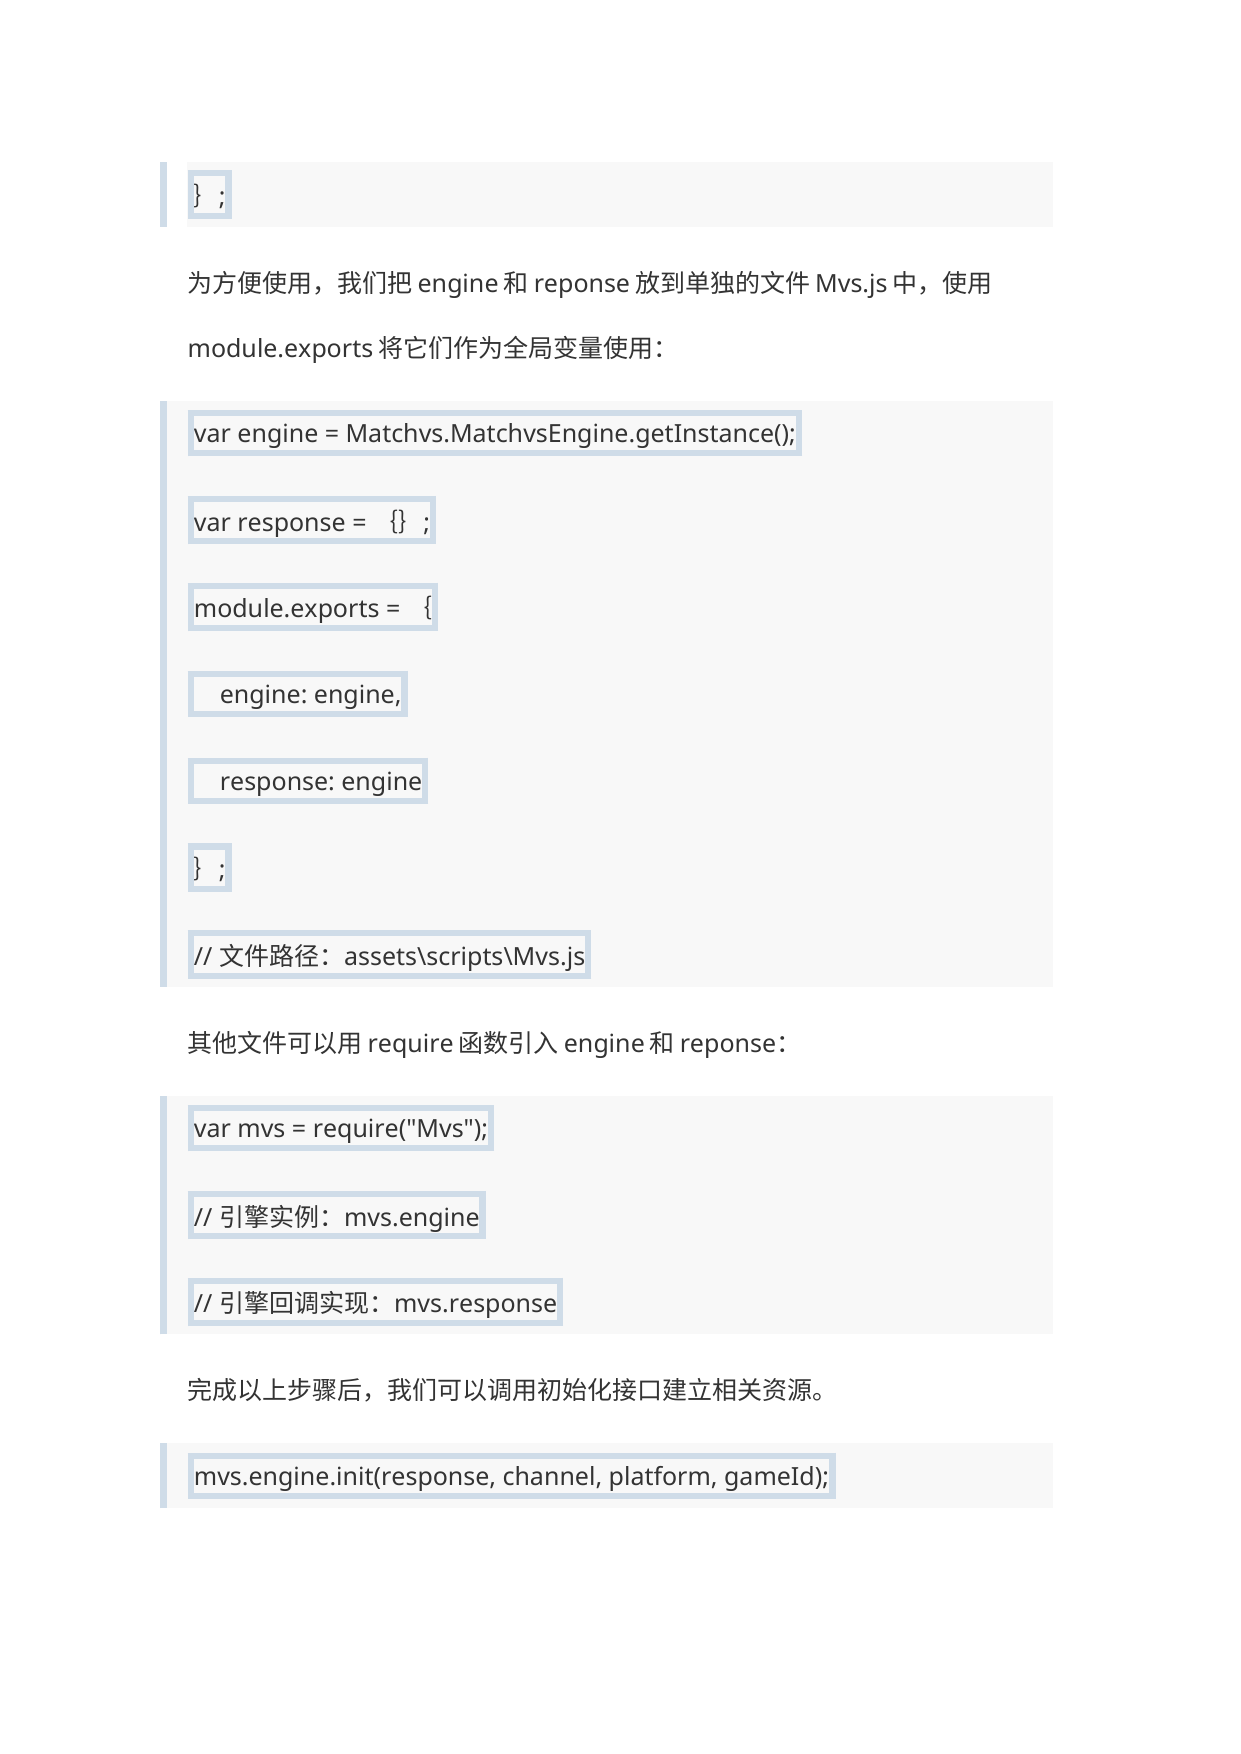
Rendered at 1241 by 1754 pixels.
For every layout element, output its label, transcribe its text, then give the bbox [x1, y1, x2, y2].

text response: engine [167, 748, 1053, 813]
text 其他文件可以用require函数引入engine和reponse： [187, 1009, 1053, 1074]
text ｝; [167, 835, 1053, 900]
text // 引擎实例：mvs.engine [167, 1183, 1053, 1248]
text 为方便使用，我们把engine和reponse放到单独的文件Mvs.js中，使用module.exports将它们作为全局变量使用： [187, 249, 1053, 379]
text var response = ｛｝; [167, 488, 1053, 553]
text ｝; [187, 162, 1053, 227]
text // 文件路径：assets\scripts\Mvs.js [167, 922, 1053, 987]
text 完成以上步骤后，我们可以调用初始化接口建立相关资源。 [187, 1356, 1053, 1421]
text var mvs = require("Mvs"); [167, 1096, 1053, 1161]
text mvs.engine.init(response, channel, platform, gameId); [167, 1443, 1053, 1508]
text module.exports = ｛ [167, 574, 1053, 639]
text // 引擎回调实现：mvs.response [167, 1269, 1053, 1334]
text var engine = Matchvs.MatchvsEngine.getInstance(); [167, 401, 1053, 466]
text engine: engine, [167, 661, 1053, 726]
